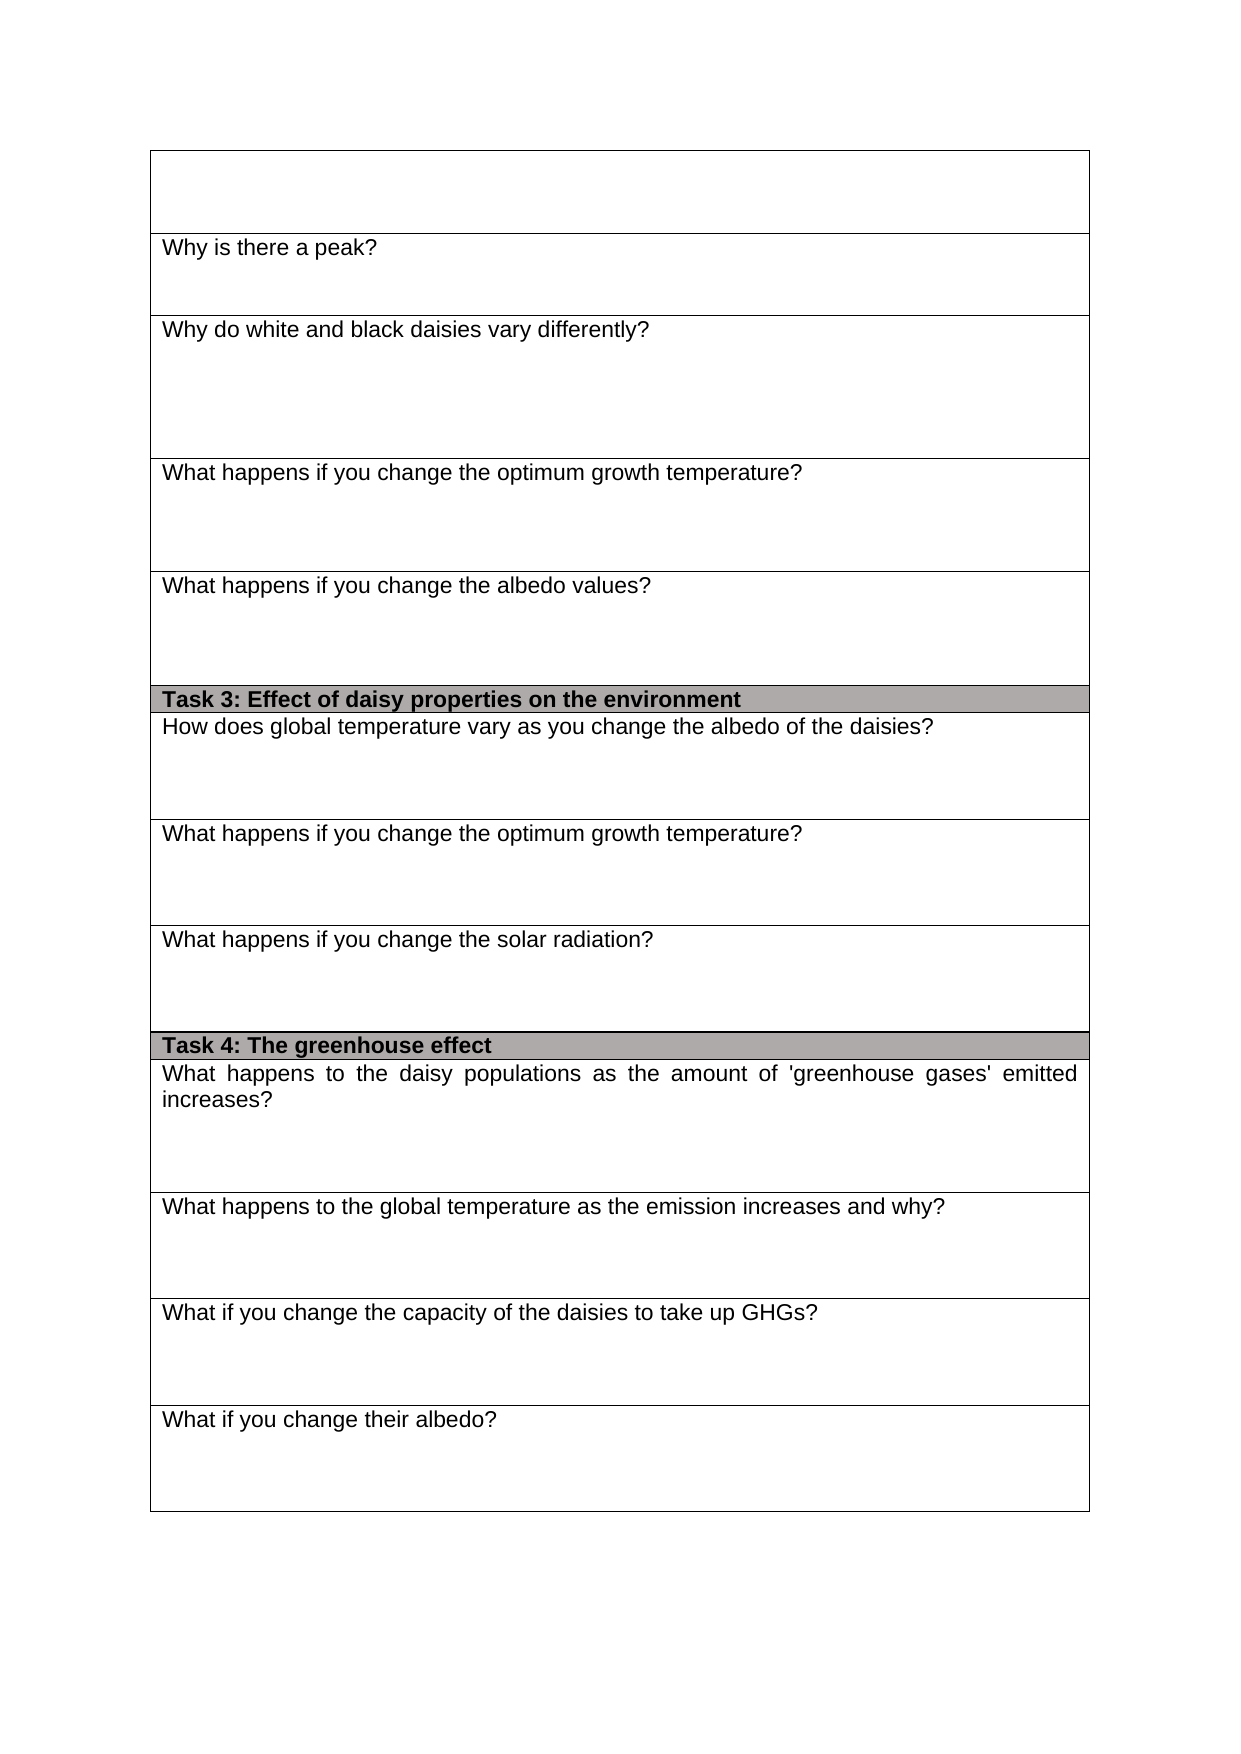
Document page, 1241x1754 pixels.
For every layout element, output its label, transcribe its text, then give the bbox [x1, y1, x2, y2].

table_cell What happens if you change the solar radiation? [151, 926, 1089, 1031]
table_cell What happens if you change the albedo values? [151, 572, 1089, 685]
table_cell What happens to the daisy populations as the amount of 'greenhouse gases' emitted increases? [151, 1060, 1089, 1192]
table_cell Why do white and black daisies vary differently? [151, 316, 1089, 457]
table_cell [151, 151, 1089, 232]
table_cell What happens if you change the optimum growth temperature? [151, 820, 1089, 925]
table_cell What if you change the capacity of the daisies to take up GHGs? [151, 1299, 1089, 1404]
table_cell Why is there a peak? [151, 234, 1089, 315]
table_cell Task 4: The greenhouse effect [151, 1033, 1089, 1059]
table_cell Task 3: Effect of daisy properties on the environment [151, 686, 1089, 712]
table_cell What if you change their albedo? [151, 1406, 1089, 1511]
table_cell How does global temperature vary as you change the albedo of the daisies? [151, 713, 1089, 818]
table_cell What happens if you change the optimum growth temperature? [151, 459, 1089, 571]
table_cell What happens to the global temperature as the emission increases and why? [151, 1193, 1089, 1298]
